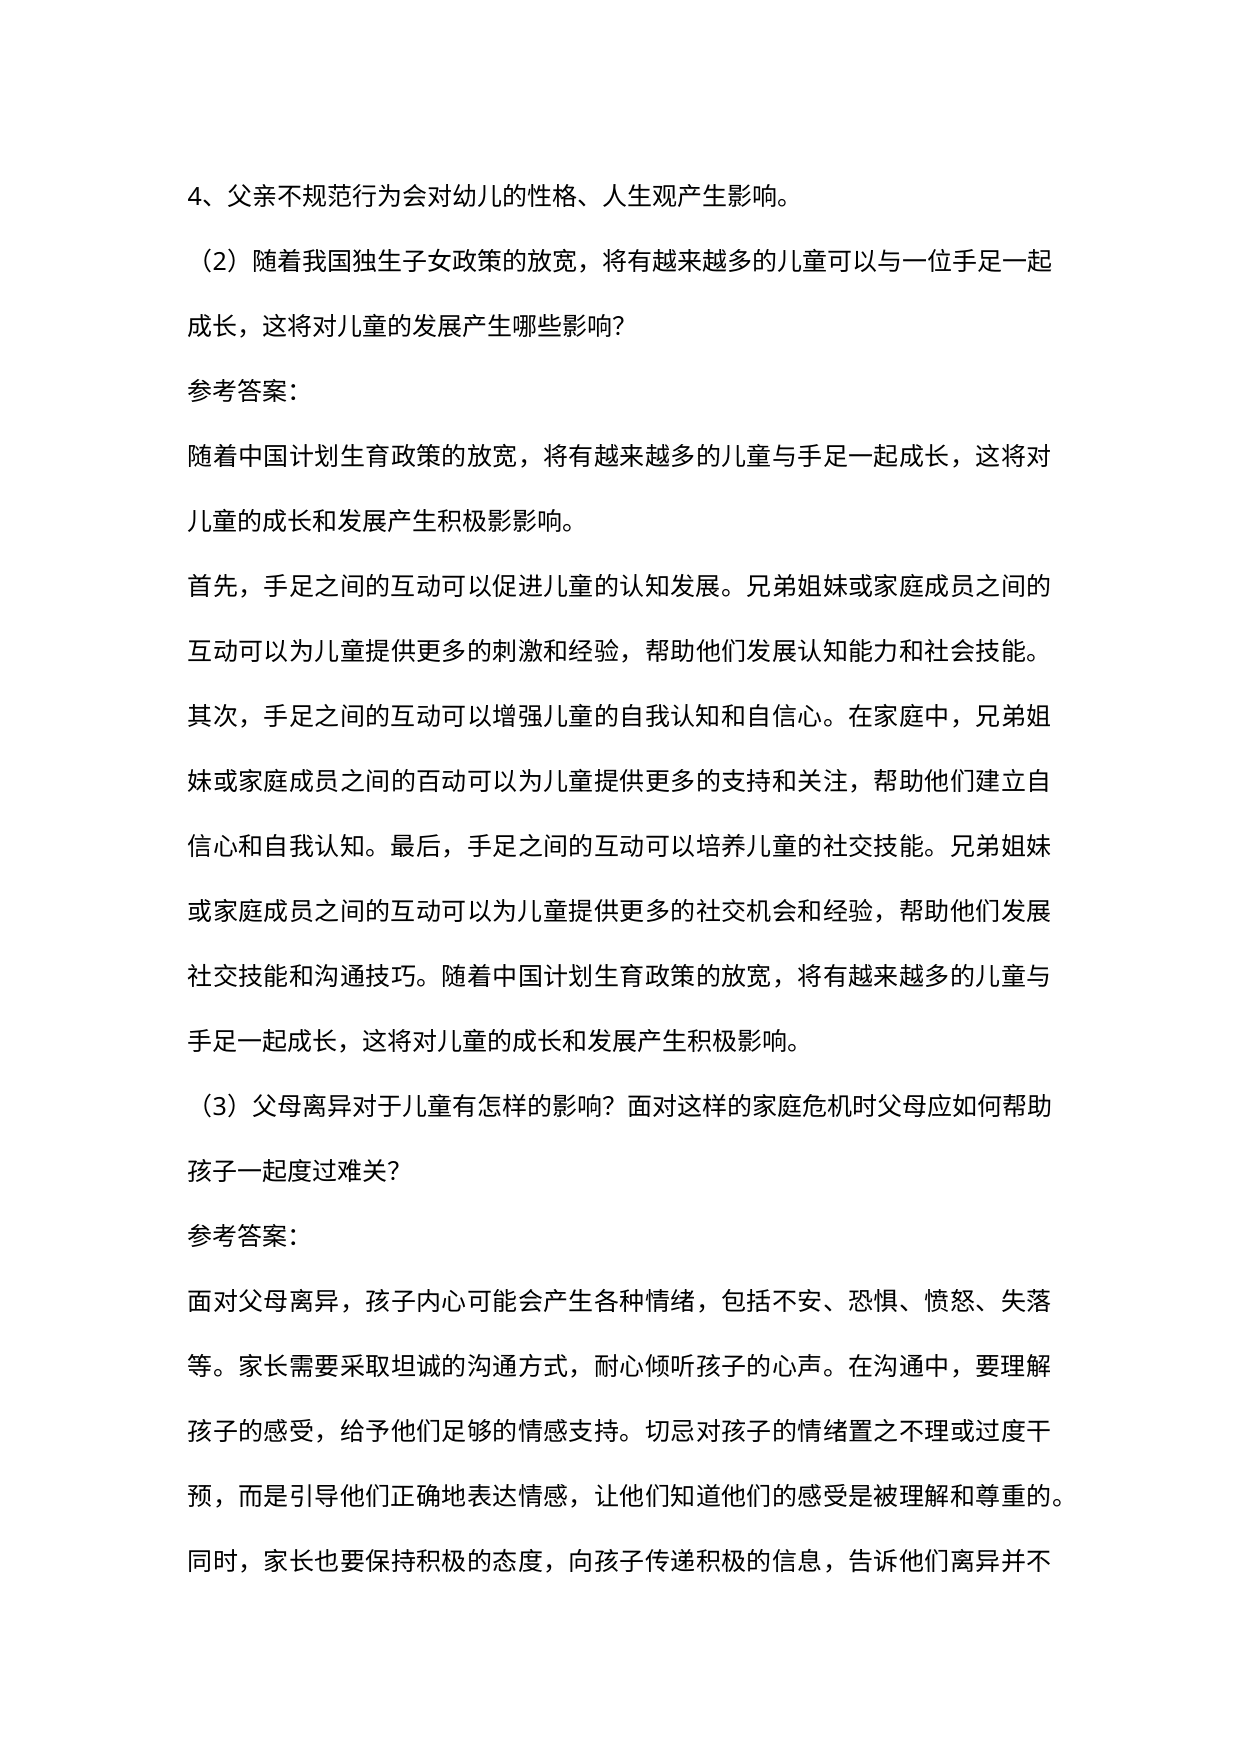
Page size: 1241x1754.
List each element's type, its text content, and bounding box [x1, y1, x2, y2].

text （2）随着我国独生子女政策的放宽，将有越来越多的儿童可以与一位手足一起成长，这将对儿童的发展产生哪些影响？ [187, 227, 1053, 357]
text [187, 1267, 1053, 1592]
text 参考答案： [187, 1202, 1053, 1267]
text （3）父母离异对于儿童有怎样的影响？面对这样的家庭危机时父母应如何帮助孩子一起度过难关？ [187, 1072, 1053, 1202]
text 参考答案： [187, 357, 1053, 422]
text 首先，手足之间的互动可以促进儿童的认知发展。兄弟姐妹或家庭成员之间的互动可以为儿童提供更多的刺激和经验，帮助他们发展认知能力和社会技能。其次，手足之间的互动可以增强儿童的自我认知和自信心。在家庭中，兄弟姐妹或家庭成员之间的百动可以为儿童提供更多的支持和关注，帮助他们建立自信心和自我认知。最后，手足之间的互动可以培养儿童的社交技能。兄弟姐妹或家庭成员之间的互动可以为儿童提供更多的社交机会和经验，帮助他们发展社交技能和沟通技巧。随着中国计划生育政策的放宽，将有越来越多的儿童与手足一起成长，这将对儿童的成长和发展产生积极影响。 [187, 552, 1053, 1072]
text 4、父亲不规范行为会对幼儿的性格、人生观产生影响。 [187, 162, 1053, 227]
text 随着中国计划生育政策的放宽，将有越来越多的儿童与手足一起成长，这将对儿童的成长和发展产生积极影影响。 [187, 422, 1053, 552]
